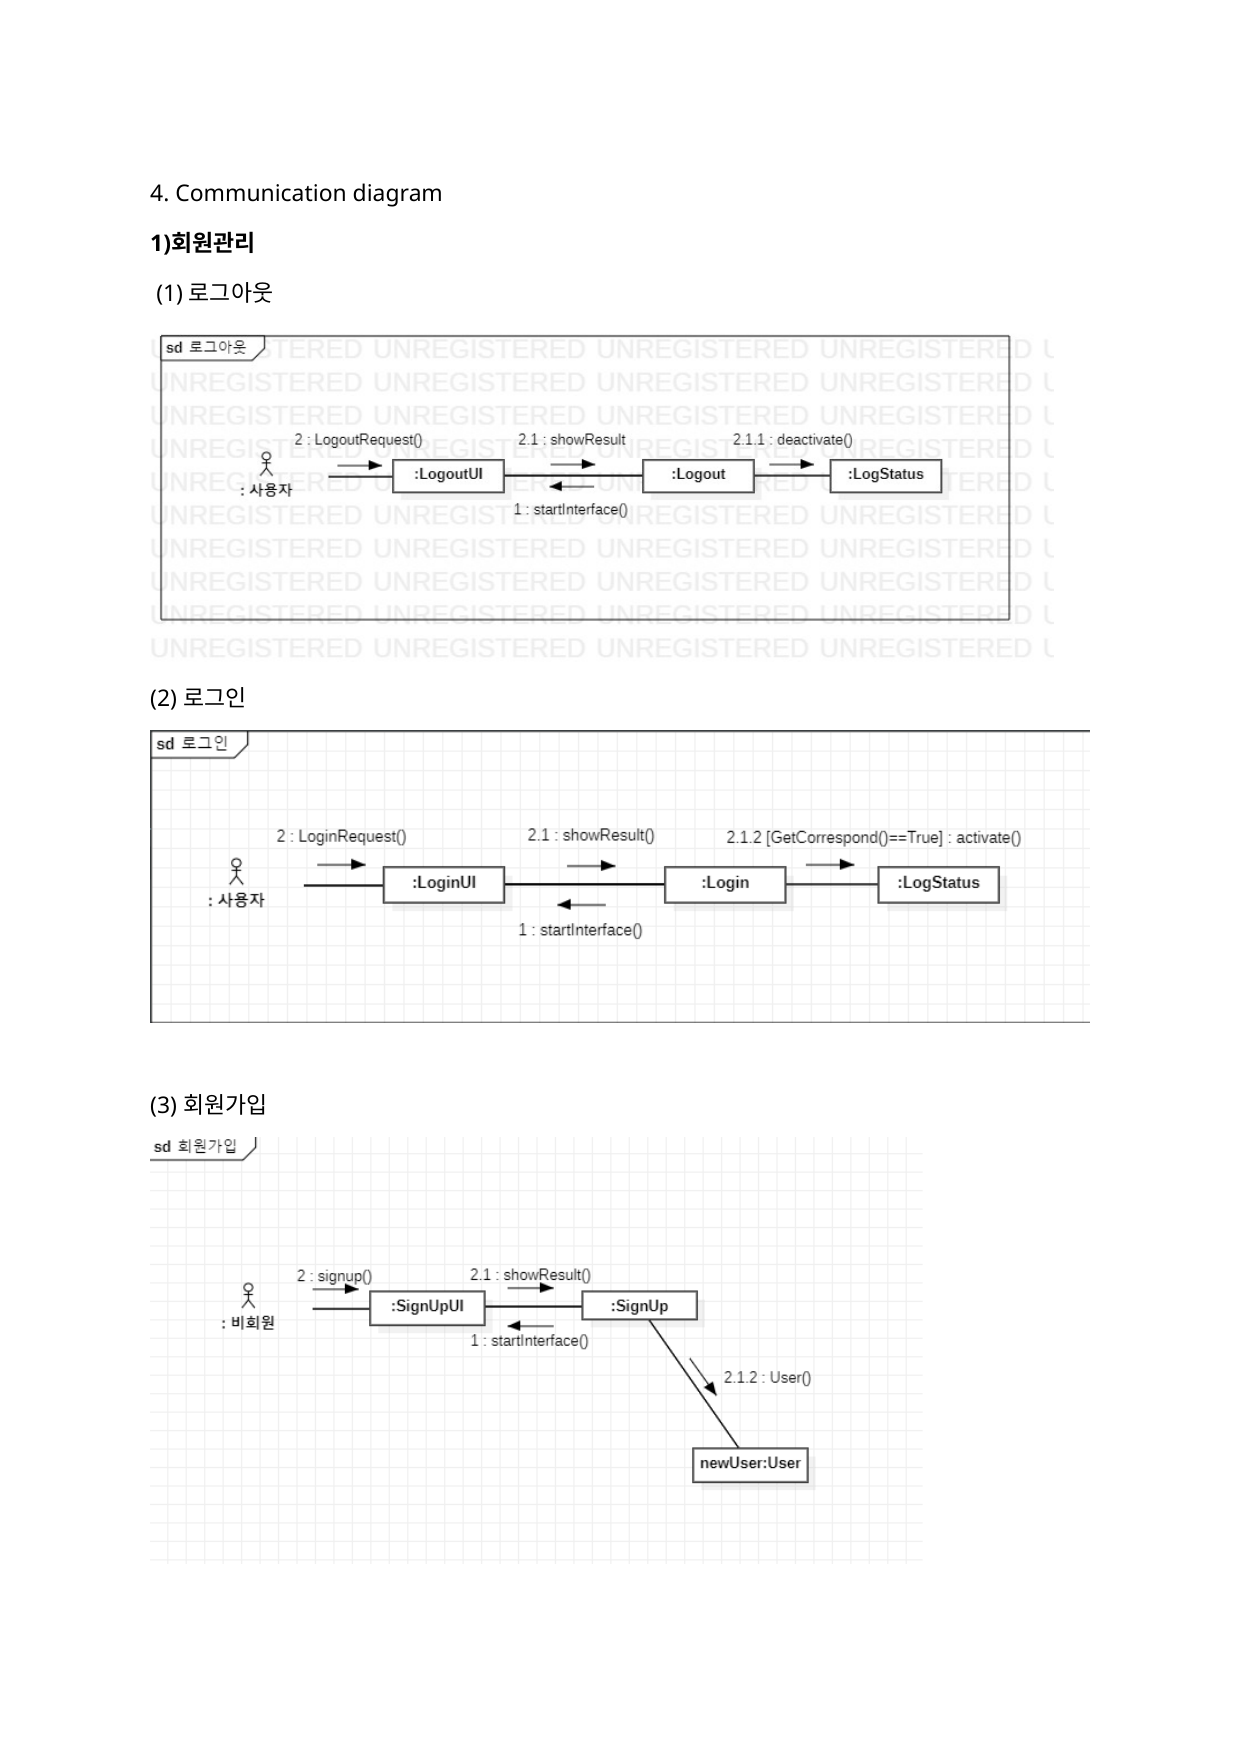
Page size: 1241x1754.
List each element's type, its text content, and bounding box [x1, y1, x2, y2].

text (1) 로그아웃 [150, 275, 1090, 308]
text 1)회원관리 [150, 225, 1090, 258]
text 4. Communication diagram [150, 177, 1090, 208]
picture [150, 325, 1054, 664]
picture [150, 730, 1090, 1023]
text (3) 회원가입 [150, 1087, 1090, 1121]
text (2) 로그인 [150, 680, 1090, 713]
picture [150, 1137, 923, 1564]
